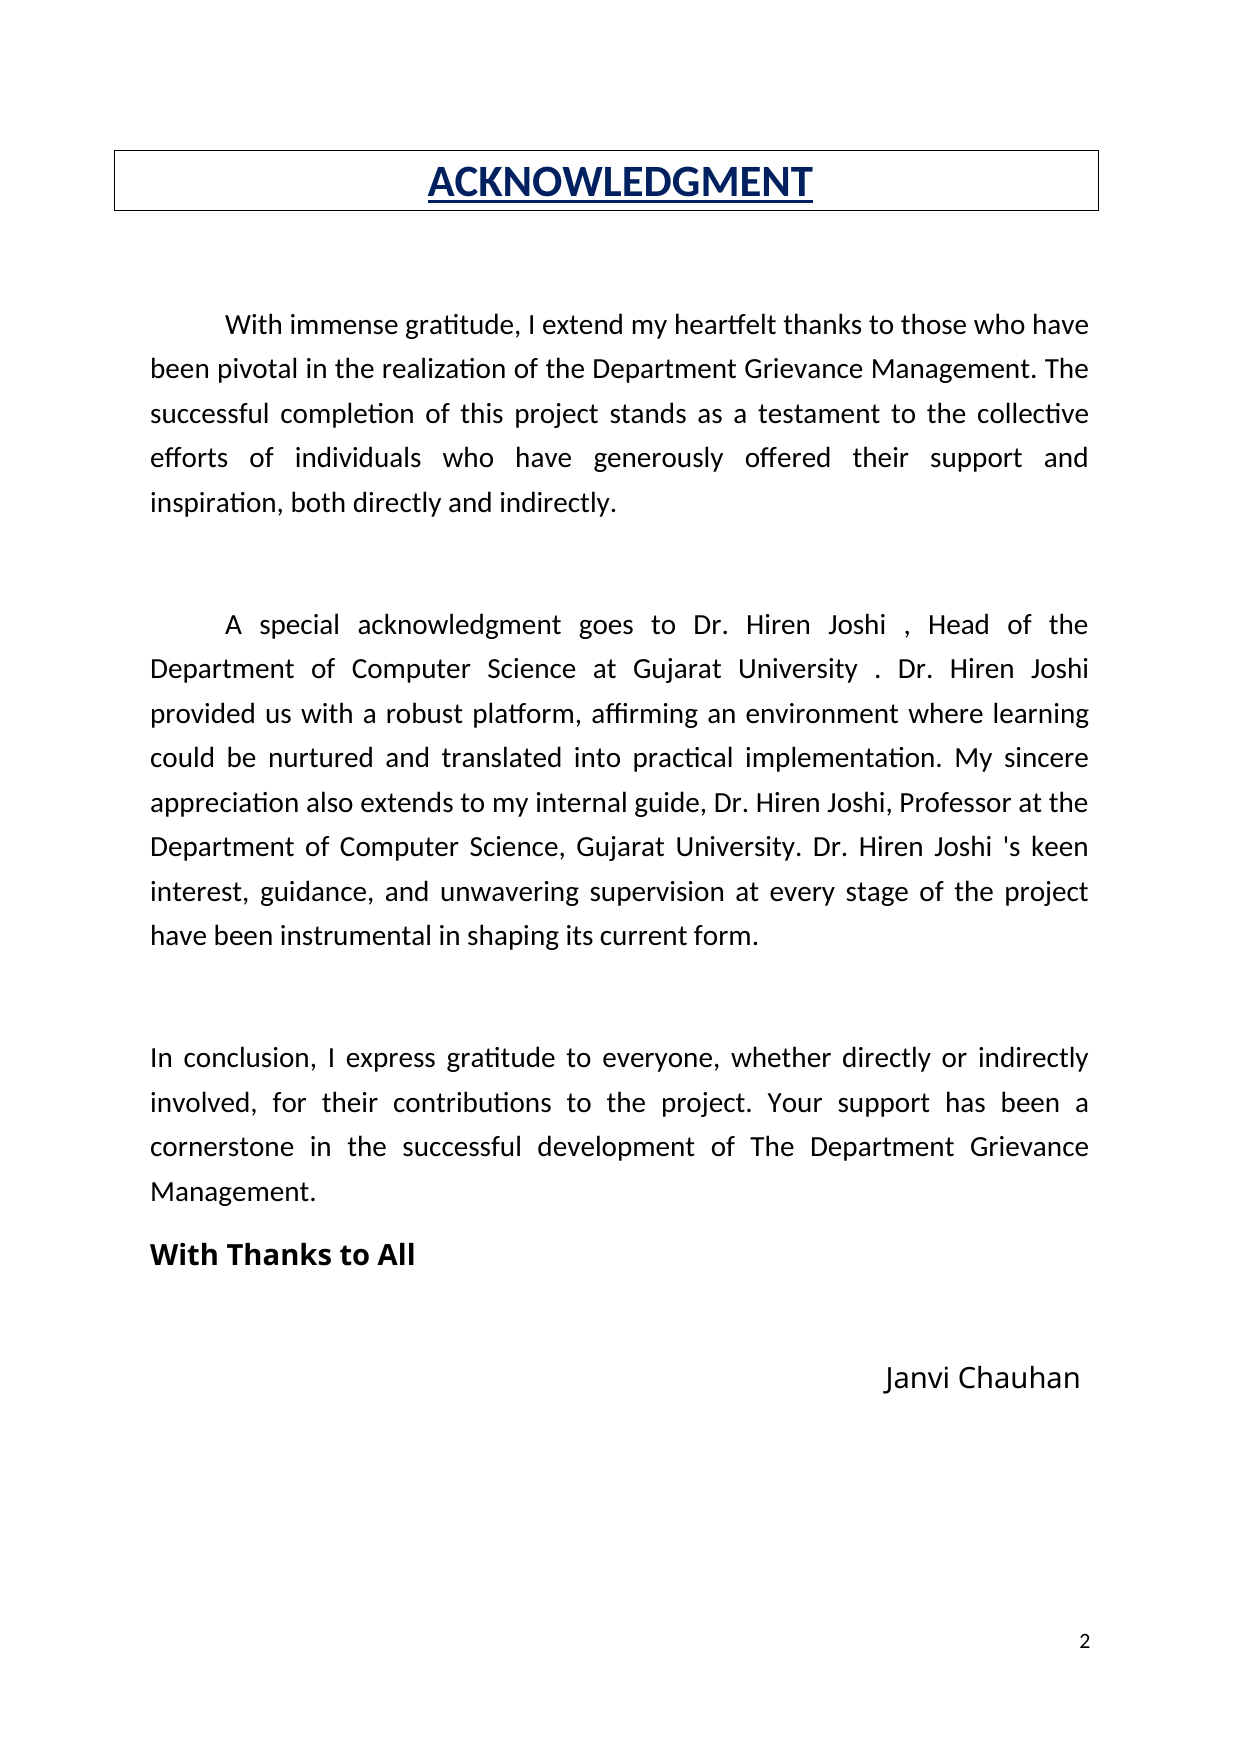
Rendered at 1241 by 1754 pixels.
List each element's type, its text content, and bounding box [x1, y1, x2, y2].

text In conclusion, I express gratitude to everyone, whether directly or indirectly involved, for their contributions to the project. Your support has been a cornerstone in the successful development of The Department Grievance Management. [150, 1039, 1090, 1209]
text With immense gratitude, I extend my heartfelt thanks to those who have been pivotal in the realization of the Department Grievance Management. The successful completion of this project stands as a testament to the collective efforts of individuals who have generously offered their support and inspiration, both directly and indirectly. [150, 306, 1090, 519]
text ACKNOWLEDGMENT [115, 151, 1098, 210]
text A special acknowledgment goes to Dr. Hiren Joshi , Head of the Department of Computer Science at Gujarat University . Dr. Hiren Joshi provided us with a robust platform, affirming an environment where learning could be nurtured and translated into practical implementation. My sincere appreciation also extends to my internal guide, Dr. Hiren Joshi, Professor at the Department of Computer Science, Gujarat University. Dr. Hiren Joshi 's keen interest, guidance, and unwavering supervision at every stage of the project have been instrumental in shaping its current form. [150, 606, 1090, 953]
text With Thanks to All [150, 1234, 1090, 1274]
